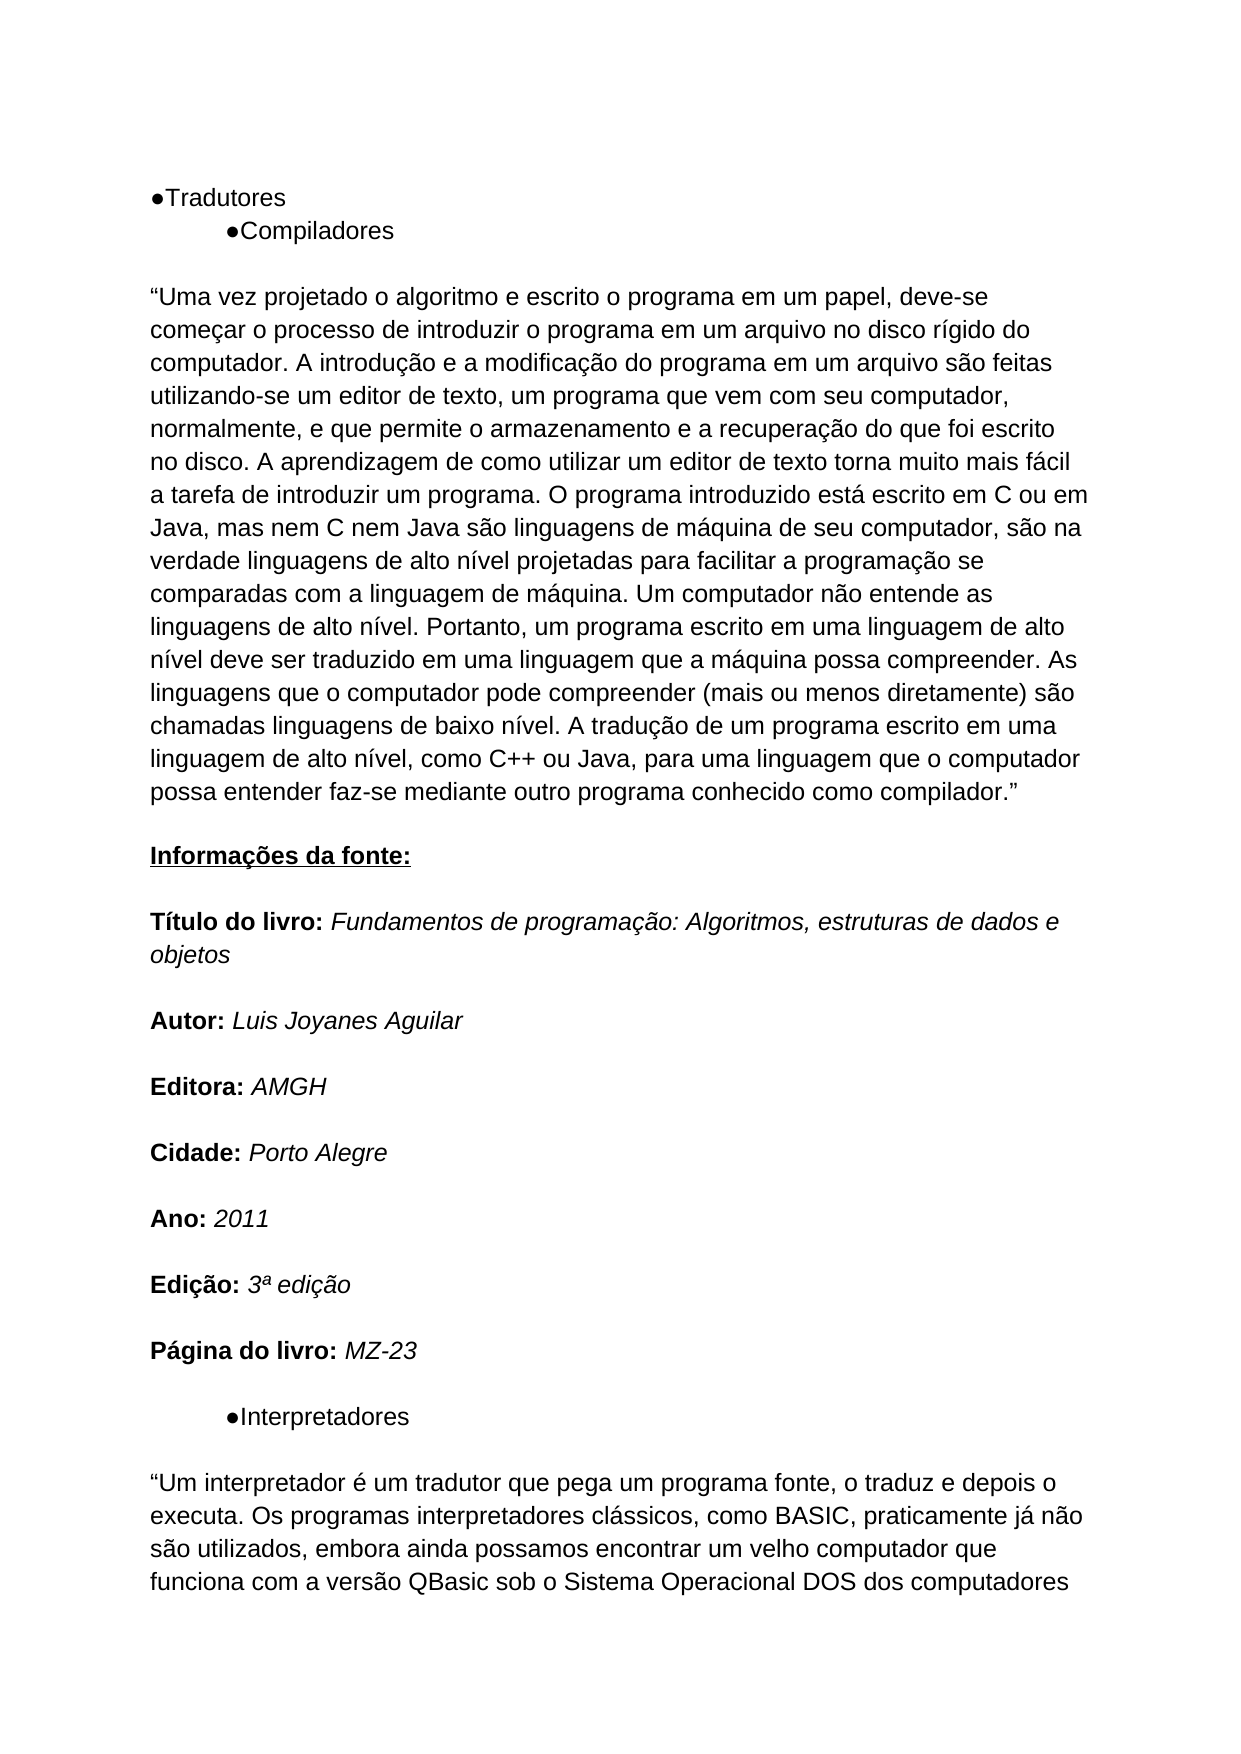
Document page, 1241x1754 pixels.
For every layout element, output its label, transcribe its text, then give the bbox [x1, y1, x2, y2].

text Cidade: Porto Alegre [150, 1138, 1090, 1167]
text Informações da fonte: [150, 841, 1090, 869]
text Edição: 3ª edição [150, 1270, 1090, 1299]
text Título do livro: Fundamentos de programação: Algoritmos, estruturas de dados e objetos [150, 907, 1090, 968]
text Autor: Luis Joyanes Aguilar [150, 1006, 1090, 1034]
text Ano: 2011 [150, 1204, 1090, 1233]
text ●Compiladores [150, 216, 1090, 245]
text Página do livro: MZ-23 [150, 1336, 1090, 1365]
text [150, 1468, 1090, 1596]
text Editora: AMGH [150, 1072, 1090, 1101]
text ●Tradutores [150, 183, 1090, 212]
text “Uma vez projetado o algoritmo e escrito o programa em um papel, deve-se começar o processo de introduzir o programa em um arquivo no disco rígido do computador. A introdução e a modificação do programa em um arquivo são feitas utilizando-se um editor de texto, um programa que vem com seu computador, normalmente, e que permite o armazenamento e a recuperação do que foi escrito no disco. A aprendizagem de como utilizar um editor de texto torna muito mais fácil a tarefa de introduzir um programa. O programa introduzido está escrito em C ou em Java, mas nem C nem Java são linguagens de máquina de seu computador, são na verdade linguagens de alto nível projetadas para facilitar a programação se comparadas com a linguagem de máquina. Um computador não entende as linguagens de alto nível. Portanto, um programa escrito em uma linguagem de alto nível deve ser traduzido em uma linguagem que a máquina possa compreender. As linguagens que o computador pode compreender (mais ou menos diretamente) são chamadas linguagens de baixo nível. A tradução de um programa escrito em uma linguagem de alto nível, como C++ ou Java, para uma linguagem que o computador possa entender faz-se mediante outro programa conhecido como compilador.” [150, 282, 1090, 806]
text ●Interpretadores [150, 1402, 1090, 1431]
